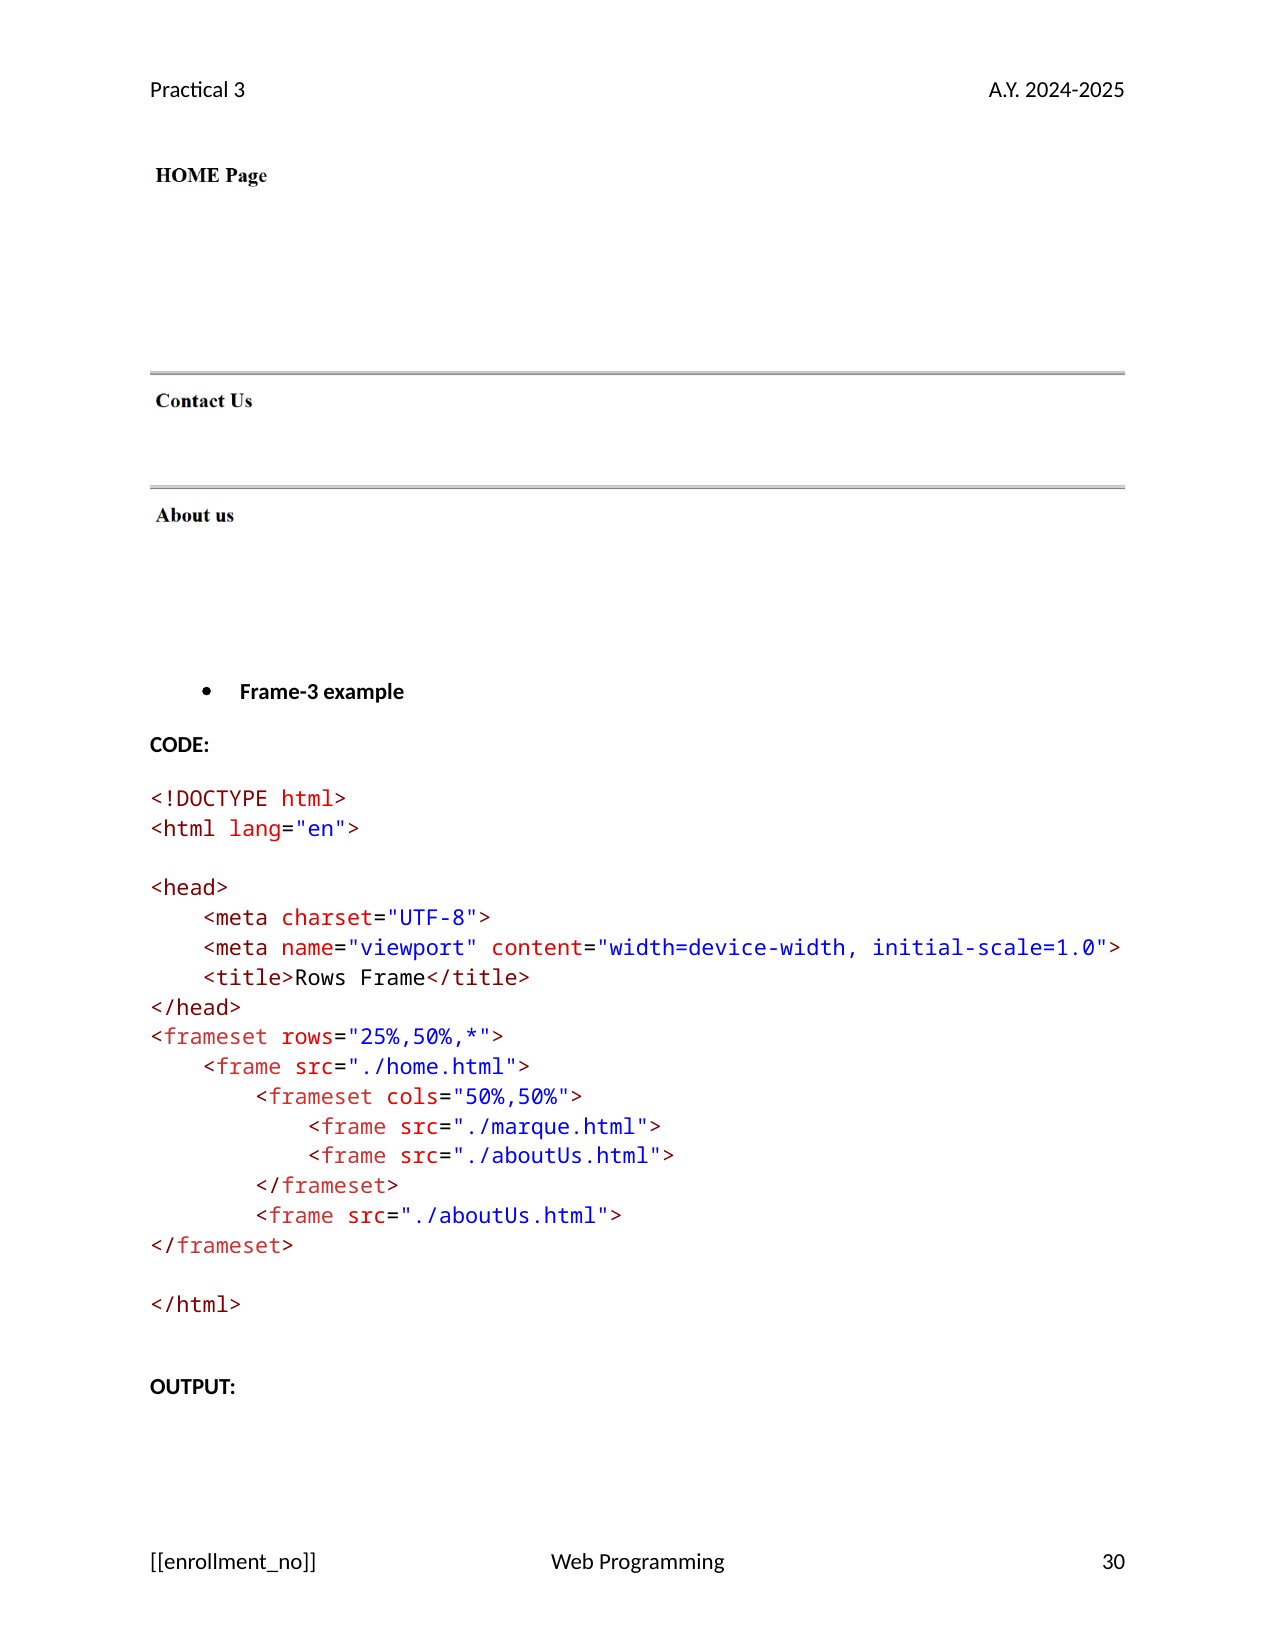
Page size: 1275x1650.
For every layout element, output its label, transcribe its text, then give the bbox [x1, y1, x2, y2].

text <frame src="./aboutUs.html"> [150, 1200, 1125, 1230]
picture [150, 150, 1125, 599]
text <title>Rows Frame</title> [150, 962, 1125, 991]
text <head> [150, 872, 1125, 902]
text </frameset> [150, 1230, 1125, 1259]
text <meta name="viewport" content="width=device-width, initial-scale=1.0"> [150, 932, 1125, 962]
text <html lang="en"> [150, 813, 1125, 842]
text <!DOCTYPE html> [150, 783, 1125, 813]
text OUTPUT: [150, 1372, 1125, 1400]
text <meta charset="UTF-8"> [150, 902, 1125, 932]
list Frame-3 example [202, 677, 1125, 705]
text <frame src="./aboutUs.html"> [150, 1140, 1125, 1170]
text <frame src="./home.html"> [150, 1051, 1125, 1081]
text <frameset rows="25%,50%,*"> [150, 1021, 1125, 1051]
text <frameset cols="50%,50%"> [150, 1081, 1125, 1111]
text </head> [150, 991, 1125, 1021]
text </html> [150, 1289, 1125, 1319]
text CODE: [150, 730, 1125, 758]
text <frame src="./marque.html"> [150, 1111, 1125, 1140]
text </frameset> [150, 1170, 1125, 1200]
